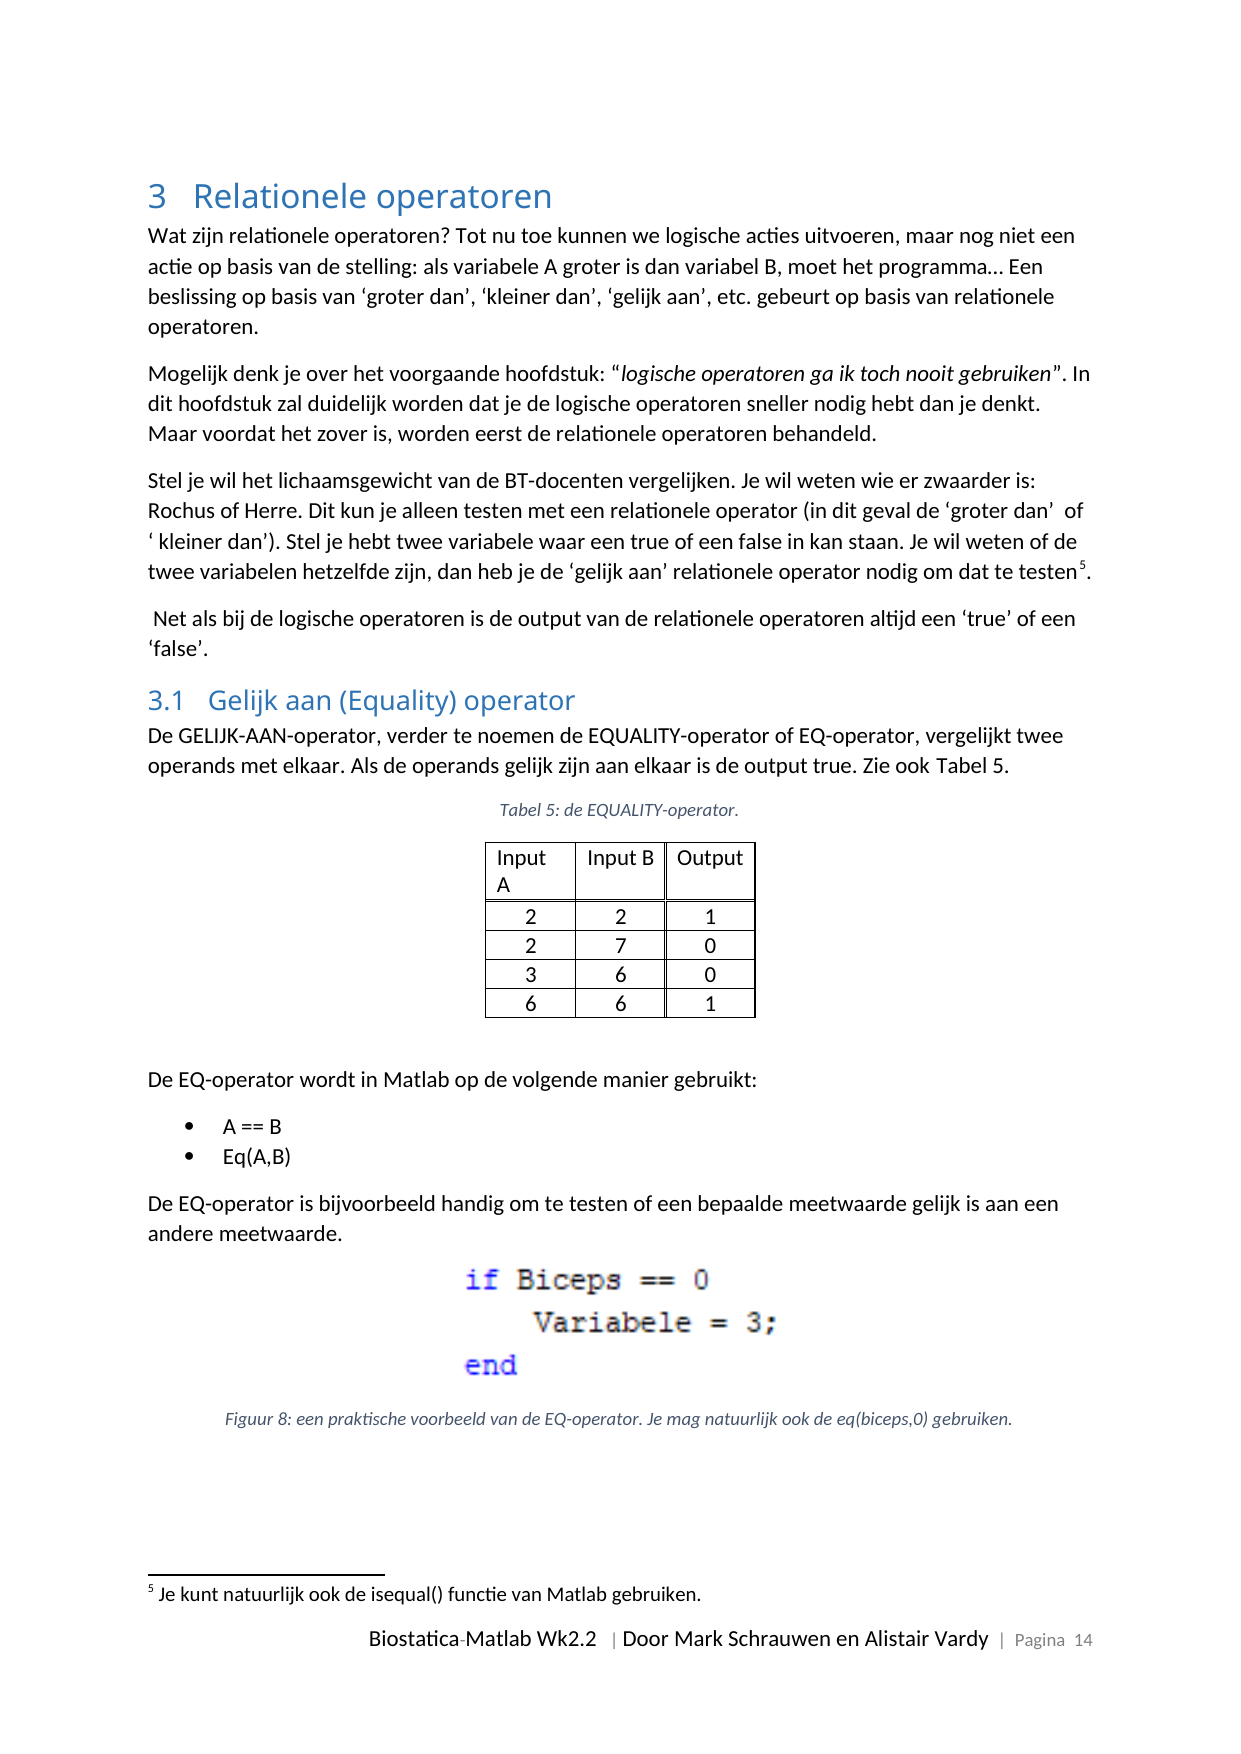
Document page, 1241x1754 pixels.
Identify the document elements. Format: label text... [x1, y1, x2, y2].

text Stel je wil het lichaamsgewicht van de BT-docenten vergelijken. Je wil weten wie er zwaarder is: Rochus of Herre. Dit kun je alleen testen met een relationele operator (in dit geval de ‘groter dan’ of ‘ kleiner dan’). Stel je hebt twee variabele waar een true of een false in kan staan. Je wil weten of de twee variabelen hetzelfde zijn, dan heb je de ‘gelijk aan’ relationele operator nodig om dat te testen. [148, 466, 1093, 585]
table_header Input B [576, 843, 664, 899]
picture [450, 1266, 790, 1388]
table_header Output [667, 843, 754, 899]
subtitle Relationele operatoren [148, 173, 1093, 218]
table_cell 3 [486, 960, 575, 988]
text De GELIJK-AAN-operator, verder te noemen de EQUALITY-operator of EQ-operator, vergelijkt twee operands met elkaar. Als de operands gelijk zijn aan elkaar is de output true. Zie ook Tabel 5. [148, 721, 1093, 779]
text Mogelijk denk je over het voorgaande hoofdstuk: “logische operatoren ga ik toch nooit gebruiken”. In dit hoofdstuk zal duidelijk worden dat je de logische operatoren sneller nodig hebt dan je denkt. Maar voordat het zover is, worden eerst de relationele operatoren behandeld. [148, 359, 1093, 447]
table_cell 1 [667, 989, 754, 1017]
table_cell 0 [667, 960, 754, 988]
table_cell 6 [576, 960, 664, 988]
text Wat zijn relationele operatoren? Tot nu toe kunnen we logische acties uitvoeren, maar nog niet een actie op basis van de stelling: als variabele A groter is dan variabel B, moet het programma… Een beslissing op basis van ‘groter dan’, ‘kleiner dan’, ‘gelijk aan’, etc. gebeurt op basis van relationele operatoren. [148, 222, 1093, 340]
table_cell 6 [576, 989, 664, 1017]
list Eq(A,B) [185, 1142, 1093, 1170]
table_cell 2 [576, 902, 664, 930]
table_cell 6 [486, 989, 575, 1017]
text Net als bij de logische operatoren is de output van de relationele operatoren altijd een ‘true’ of een ‘false’. [148, 604, 1093, 662]
list A == B [185, 1112, 1093, 1140]
table_cell 2 [486, 931, 575, 959]
table_cell 2 [486, 902, 575, 930]
subtitle Gelijk aan (Equality) operator [148, 681, 1093, 718]
text De EQ-operator wordt in Matlab op de volgende manier gebruikt: [148, 1065, 1093, 1093]
table_cell 7 [576, 931, 664, 959]
text Figuur 8: een praktische voorbeeld van de EQ-operator. Je mag natuurlijk ook de eq(biceps,0) gebruiken. [148, 1407, 1093, 1430]
text De EQ-operator is bijvoorbeeld handig om te testen of een bepaalde meetwaarde gelijk is aan een andere meetwaarde. [148, 1189, 1093, 1247]
table_cell 1 [667, 902, 754, 930]
table_cell 0 [667, 931, 754, 959]
table_header Input A [486, 843, 575, 899]
